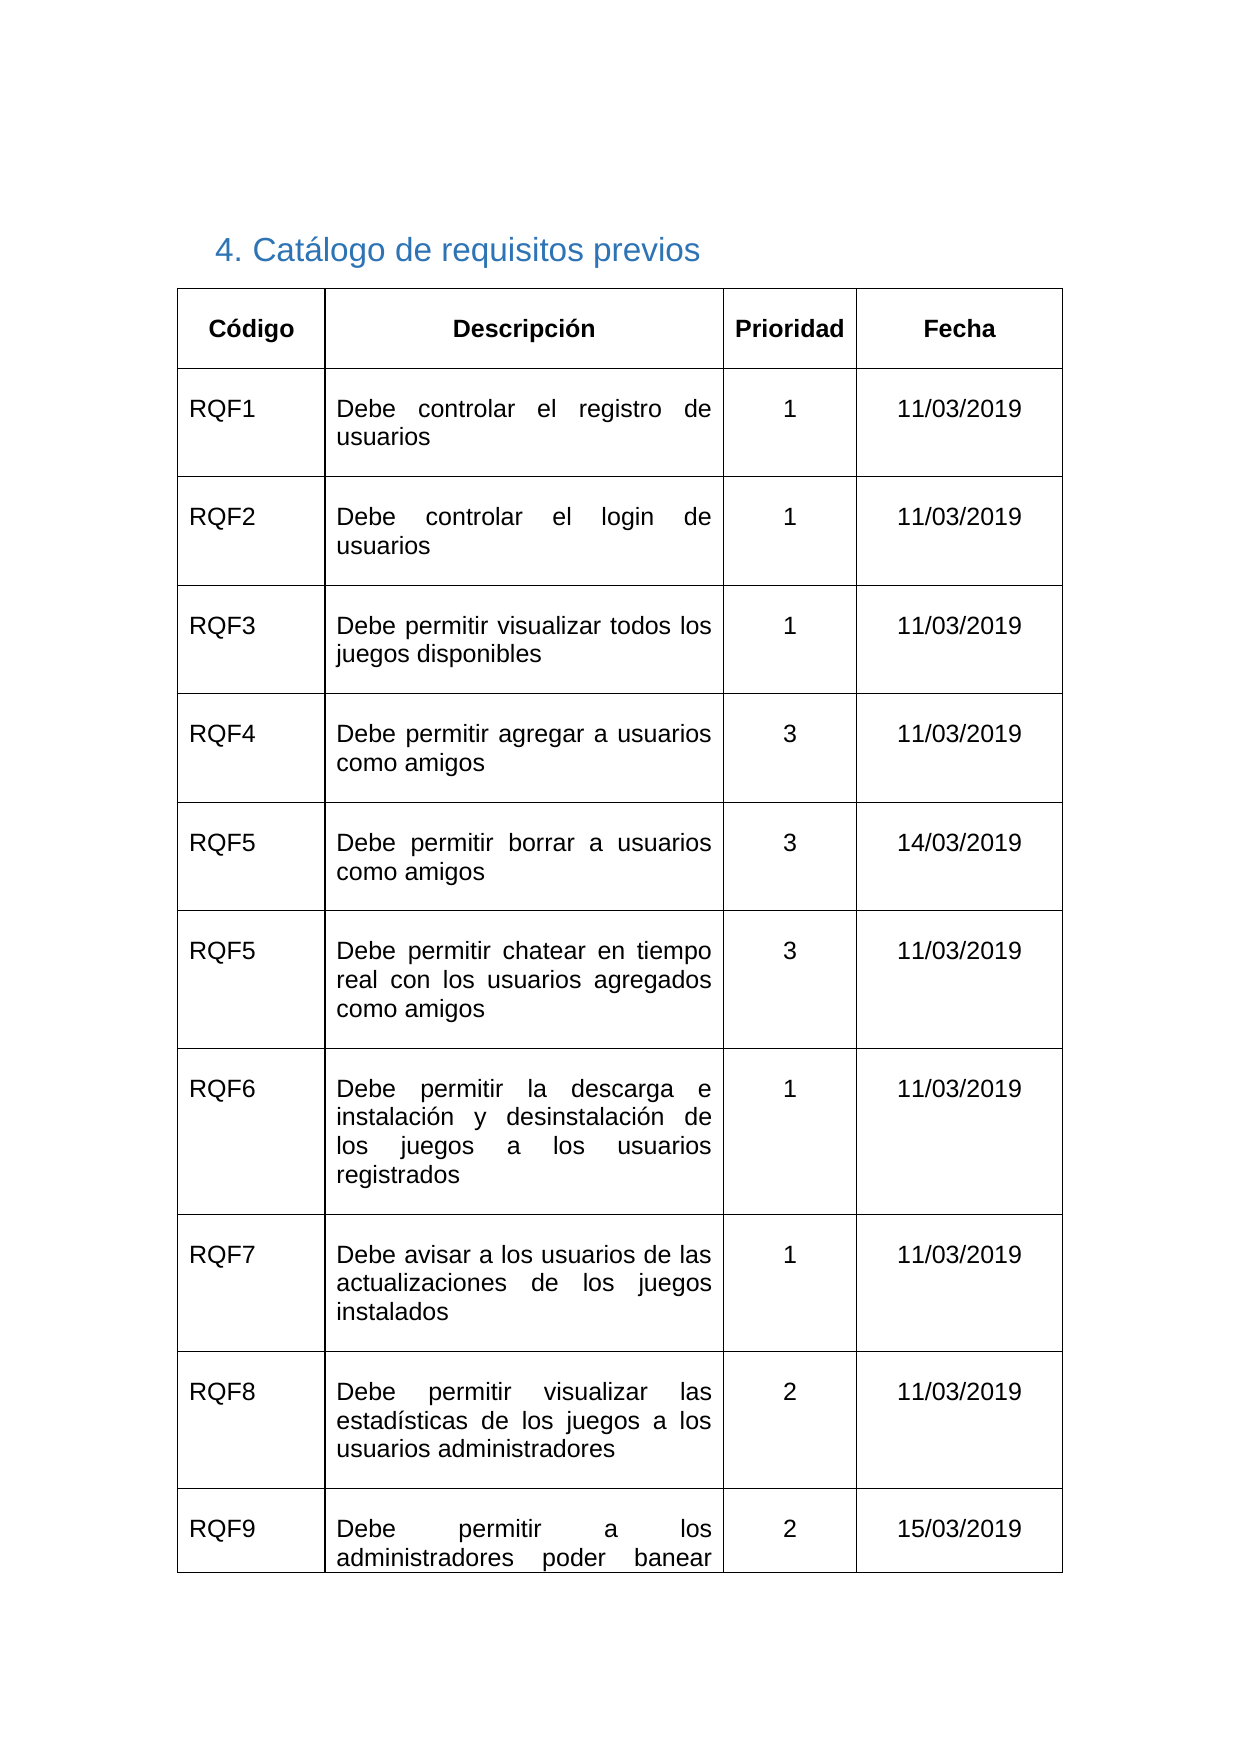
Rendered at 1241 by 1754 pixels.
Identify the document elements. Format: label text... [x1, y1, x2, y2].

table_cell RQF7 [178, 1215, 324, 1351]
table_cell 3 [724, 694, 856, 802]
table_cell RQF5 [178, 803, 324, 910]
table_cell Debe permitir la descarga e instalación y desinstalación de los juegos a los usuarios registrados [326, 1049, 723, 1213]
table_cell RQF4 [178, 694, 324, 802]
table_header Prioridad [724, 289, 856, 367]
subtitle Catálogo de requisitos previos [215, 230, 1063, 268]
table_cell Debe permitir visualizar las estadísticas de los juegos a los usuarios administradores [326, 1352, 723, 1488]
table_header Código [178, 289, 324, 367]
table_cell 1 [724, 586, 856, 693]
table_cell 11/03/2019 [857, 1215, 1062, 1351]
table_cell RQF3 [178, 586, 324, 693]
table_cell Debe permitir agregar a usuarios como amigos [326, 694, 723, 802]
table_cell 1 [724, 1215, 856, 1351]
table_cell RQF1 [178, 369, 324, 476]
table_cell 1 [724, 477, 856, 584]
table_cell Debe avisar a los usuarios de las actualizaciones de los juegos instalados [326, 1215, 723, 1351]
table_cell RQF2 [178, 477, 324, 584]
table_cell 11/03/2019 [857, 694, 1062, 802]
table_header Descripción [326, 289, 723, 367]
table_cell 2 [724, 1352, 856, 1488]
table_cell 3 [724, 803, 856, 910]
table_cell 11/03/2019 [857, 369, 1062, 476]
table_cell 2 [724, 1489, 856, 1572]
table_cell 11/03/2019 [857, 586, 1062, 693]
table_cell Debe controlar el login de usuarios [326, 477, 723, 584]
table_cell Debe permitir visualizar todos los juegos disponibles [326, 586, 723, 693]
table_cell RQF6 [178, 1049, 324, 1213]
table_cell 14/03/2019 [857, 803, 1062, 910]
table_cell 15/03/2019 [857, 1489, 1062, 1572]
table_cell RQF8 [178, 1352, 324, 1488]
table_cell Debe controlar el registro de usuarios [326, 369, 723, 476]
table_cell 1 [724, 1049, 856, 1213]
table_cell Debe permitir borrar a usuarios como amigos [326, 803, 723, 910]
table_cell 11/03/2019 [857, 477, 1062, 584]
table_cell Debe permitir chatear en tiempo real con los usuarios agregados como amigos [326, 911, 723, 1047]
table_cell Debe permitir a los administradores poder banear usuarios por nickname o por IP [326, 1489, 723, 1572]
table_cell 11/03/2019 [857, 911, 1062, 1047]
table_cell 11/03/2019 [857, 1049, 1062, 1213]
table_cell 1 [724, 369, 856, 476]
table_cell RQF5 [178, 911, 324, 1047]
table_cell 11/03/2019 [857, 1352, 1062, 1488]
table_header Fecha [857, 289, 1062, 367]
table_cell RQF9 [178, 1489, 324, 1572]
table_cell 3 [724, 911, 856, 1047]
